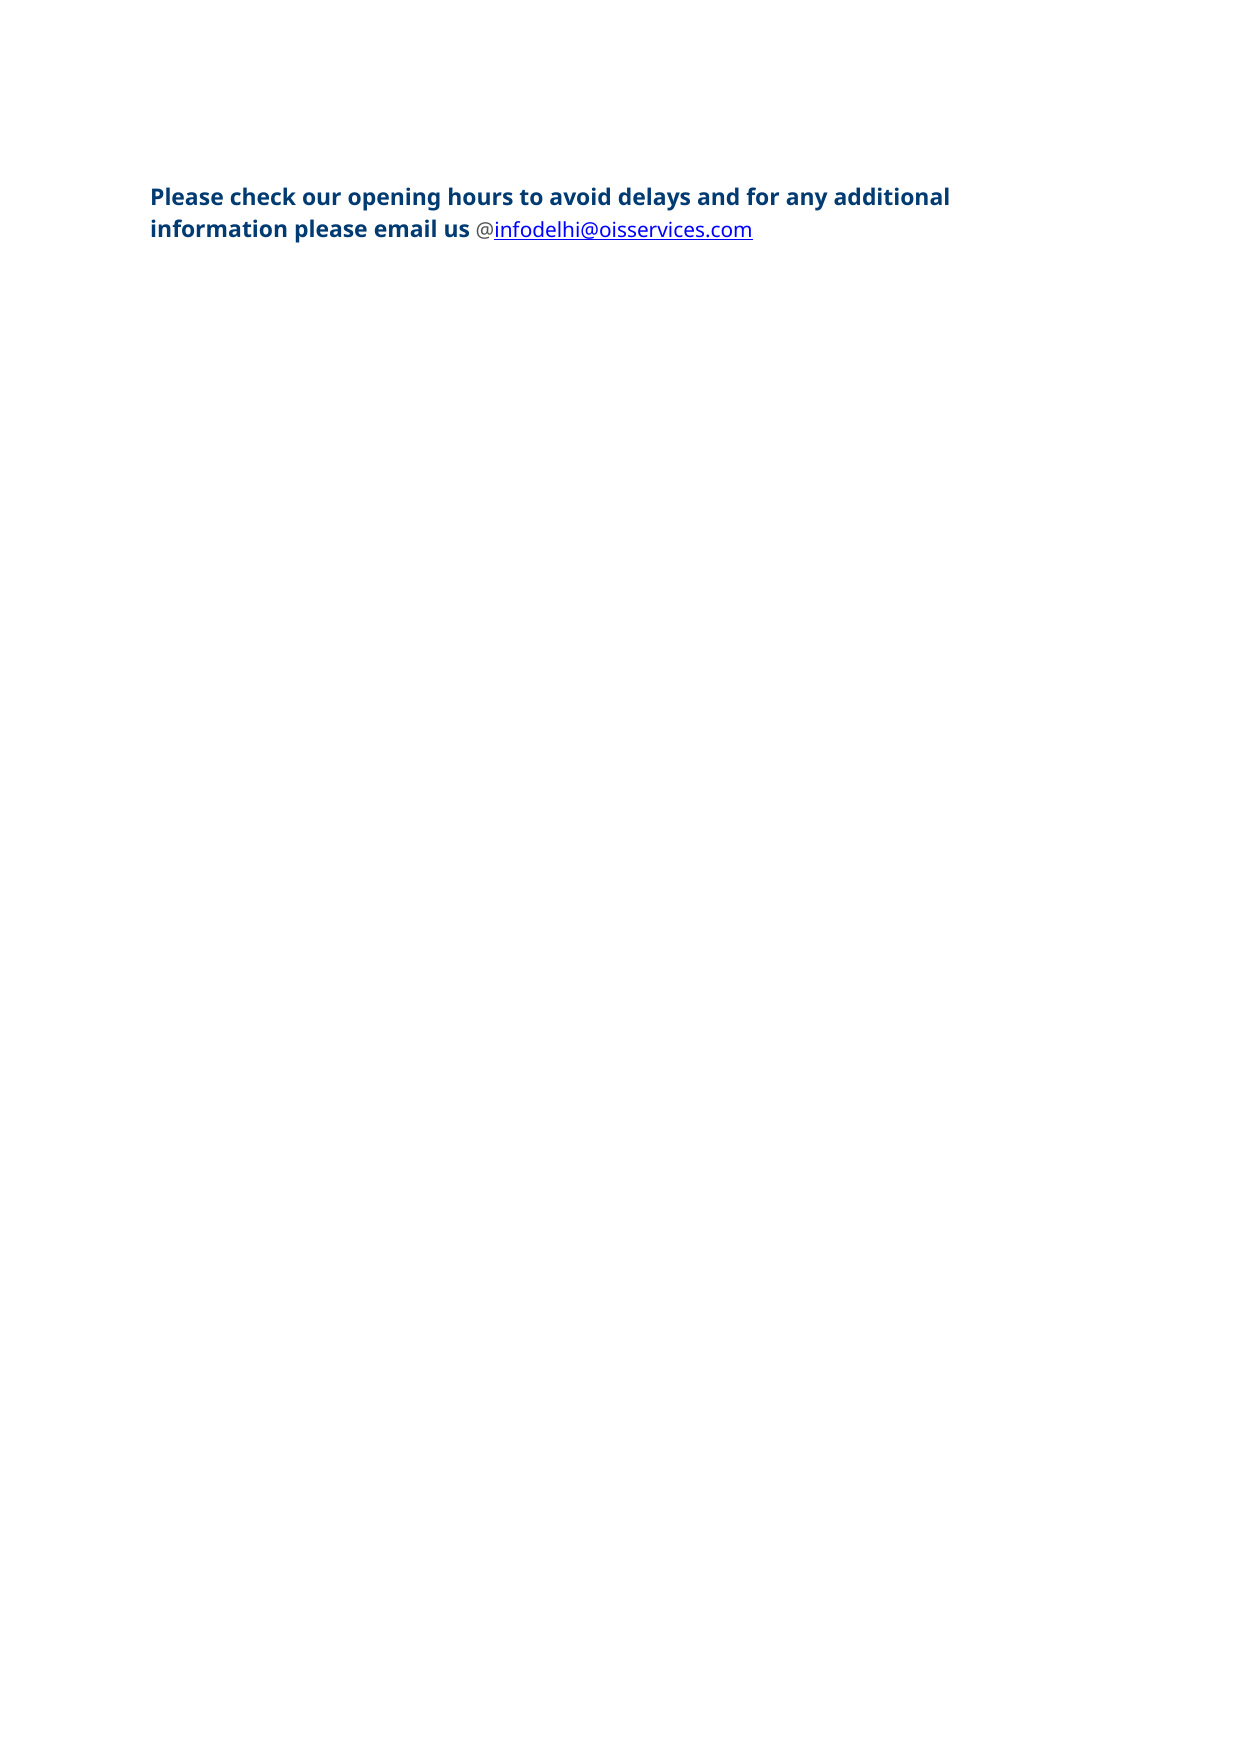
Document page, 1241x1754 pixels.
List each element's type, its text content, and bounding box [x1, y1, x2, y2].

text Please check our opening hours to avoid delays and for any additional information please email us @infodelhi@oisservices.com [150, 150, 1090, 244]
